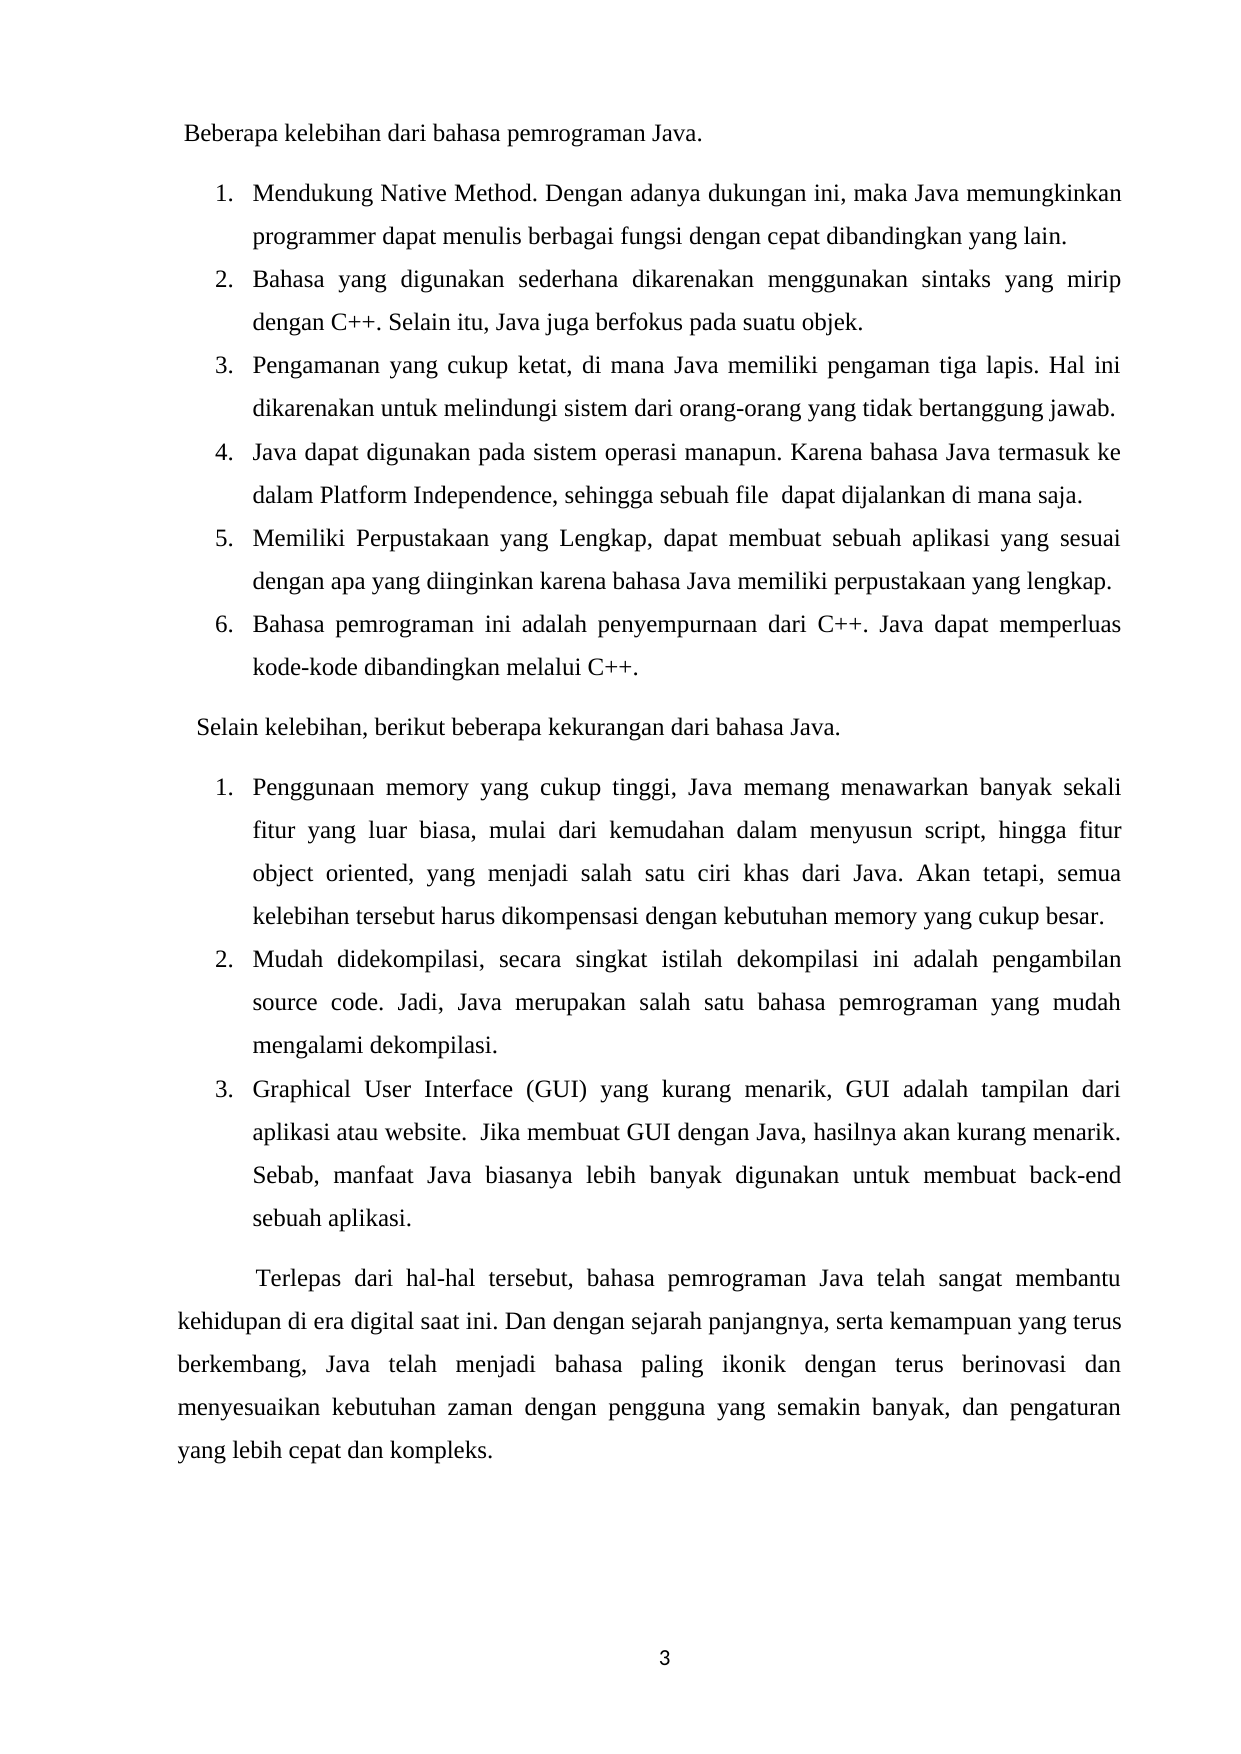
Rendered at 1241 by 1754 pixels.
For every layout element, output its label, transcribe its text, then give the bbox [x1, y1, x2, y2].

list Penggunaan memory yang cukup tinggi, Java memang menawarkan banyak sekali fitur yang luar biasa, mulai dari kemudahan dalam menyusun script, hingga fitur object oriented, yang menjadi salah satu ciri khas dari Java. Akan tetapi, semua kelebihan tersebut harus dikompensasi dengan kebutuhan memory yang cukup besar. [215, 772, 1122, 930]
text Terlepas dari hal-hal tersebut, bahasa pemrograman Java telah sangat membantu kehidupan di era digital saat ini. Dan dengan sejarah panjangnya, serta kemampuan yang terus berkembang, Java telah menjadi bahasa paling ikonik dengan terus berinovasi dan menyesuaikan kebutuhan zaman dengan pengguna yang semakin banyak, dan pengaturan yang lebih cepat dan kompleks. [177, 1263, 1122, 1464]
list Java dapat digunakan pada sistem operasi manapun. Karena bahasa Java termasuk ke dalam Platform Independence, sehingga sebuah file dapat dijalankan di mana saja. [215, 437, 1122, 508]
list Mudah didekompilasi, secara singkat istilah dekompilasi ini adalah pengambilan source code. Jadi, Java merupakan salah satu bahasa pemrograman yang mudah mengalami dekompilasi. [215, 944, 1122, 1059]
text Beberapa kelebihan dari bahasa pemrograman Java. [177, 118, 1122, 147]
list Bahasa yang digunakan sederhana dikarenakan menggunakan sintaks yang mirip dengan C++. Selain itu, Java juga berfokus pada suatu objek. [215, 264, 1122, 336]
list Pengamanan yang cukup ketat, di mana Java memiliki pengaman tiga lapis. Hal ini dikarenakan untuk melindungi sistem dari orang-orang yang tidak bertanggung jawab. [215, 350, 1122, 422]
text Selain kelebihan, berikut beberapa kekurangan dari bahasa Java. [177, 712, 1122, 741]
list Graphical User Interface (GUI) yang kurang menarik, GUI adalah tampilan dari aplikasi atau website. Jika membuat GUI dengan Java, hasilnya akan kurang menarik. Sebab, manfaat Java biasanya lebih banyak digunakan untuk membuat back-end sebuah aplikasi. [215, 1074, 1122, 1232]
list Memiliki Perpustakaan yang Lengkap, dapat membuat sebuah aplikasi yang sesuai dengan apa yang diinginkan karena bahasa Java memiliki perpustakaan yang lengkap. [215, 523, 1122, 595]
list Bahasa pemrograman ini adalah penyempurnaan dari C++. Java dapat memperluas kode-kode dibandingkan melalui C++. [215, 609, 1122, 681]
list Mendukung Native Method. Dengan adanya dukungan ini, maka Java memungkinkan programmer dapat menulis berbagai fungsi dengan cepat dibandingkan yang lain. [215, 178, 1122, 250]
